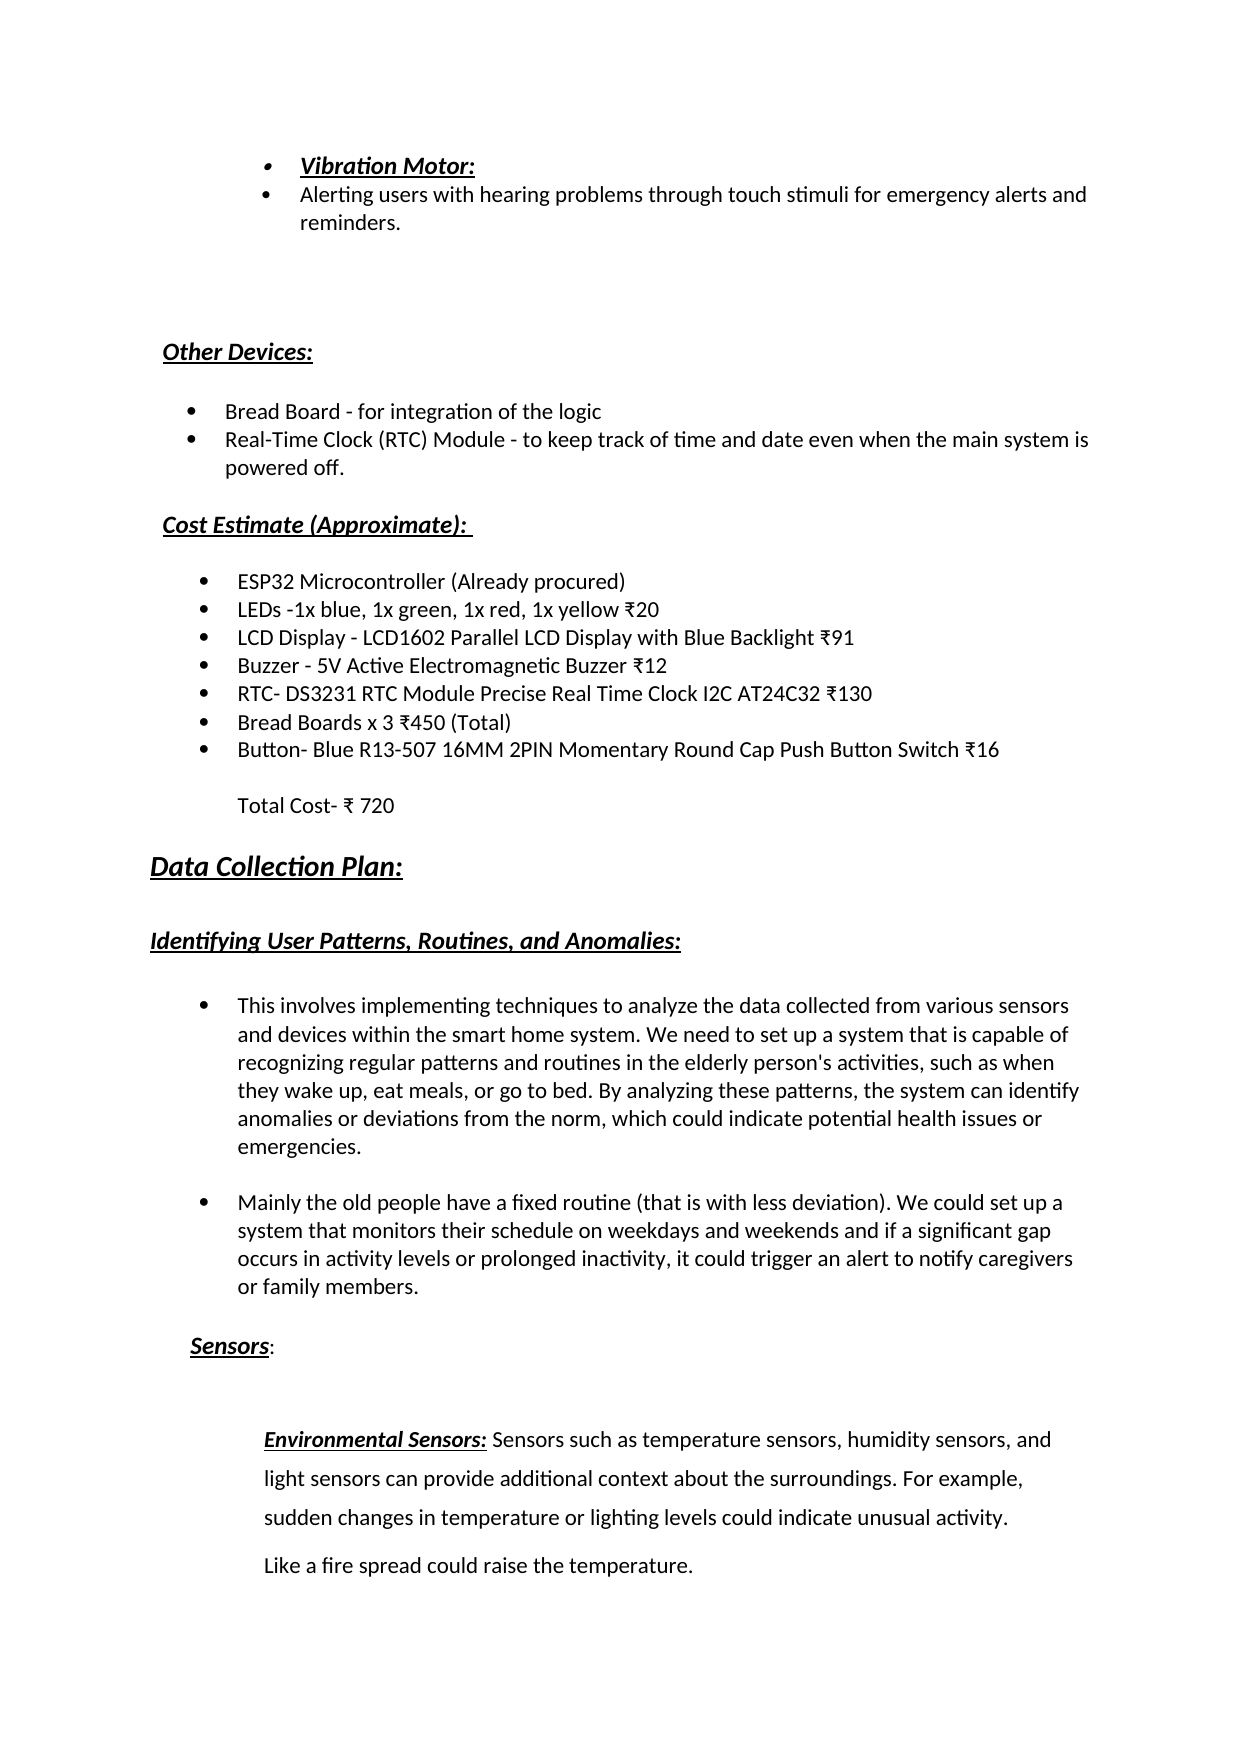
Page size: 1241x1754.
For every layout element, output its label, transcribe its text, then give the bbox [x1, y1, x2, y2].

subtitle Alerting users with hearing problems through touch stimuli for emergency alerts and reminders. [262, 181, 1090, 237]
list Environmental Sensors: Sensors such as temperature sensors, humidity sensors, and light sensors can provide additional context about the surroundings. For example, sudden changes in temperature or lighting levels could indicate unusual activity. [264, 1417, 1054, 1533]
subtitle Other Devices: [162, 336, 1090, 366]
subtitle LEDs -1x blue, 1x green, 1x red, 1x yellow ₹20 [200, 596, 1090, 623]
subtitle Mainly the old people have a fixed routine (that is with less deviation). We could set up a system that monitors their schedule on weekdays and weekends and if a significant gap occurs in activity levels or prolonged inactivity, it could trigger an alert to notify caregivers or family members. [200, 1188, 1090, 1300]
subtitle RTC- DS3231 RTC Module Precise Real Time Clock I2C AT24C32 ₹130 [200, 679, 1090, 708]
subtitle ESP32 Microcontroller (Already procured) [200, 567, 1090, 596]
subtitle Button- Blue R13-507 16MM 2PIN Momentary Round Cap Push Button Switch ₹16 [200, 736, 1090, 764]
text Like a fire spread could raise the temperature. [264, 1551, 1090, 1579]
subtitle Buzzer - 5V Active Electromagnetic Buzzer ₹12 [200, 652, 1090, 679]
subtitle Identifying User Patterns, Routines, and Anomalies: [150, 925, 1090, 955]
subtitle Total Cost- ₹ 720 [237, 792, 1090, 820]
subtitle LCD Display - LCD1602 Parallel LCD Display with Blue Backlight ₹91 [200, 623, 1090, 652]
subtitle Bread Board - for integration of the logic [187, 397, 1090, 425]
subtitle Bread Boards x 3 ₹450 (Total) [200, 708, 1090, 736]
subtitle Real-Time Clock (RTC) Module - to keep track of time and date even when the main system is powered off. [187, 425, 1090, 481]
subtitle Data Collection Plan: [150, 848, 1090, 883]
subtitle This involves implementing techniques to analyze the data collected from various sensors and devices within the smart home system. We need to set up a system that is capable of recognizing regular patterns and routines in the elderly person's activities, such as when they wake up, eat meals, or go to bed. By analyzing these patterns, the system can identify anomalies or deviations from the norm, which could indicate potential health issues or emergencies. [200, 992, 1090, 1160]
subtitle Vibration Motor: [262, 150, 1090, 181]
text Sensors: [190, 1330, 1090, 1361]
subtitle Cost Estimate (Approximate): [162, 509, 1090, 539]
